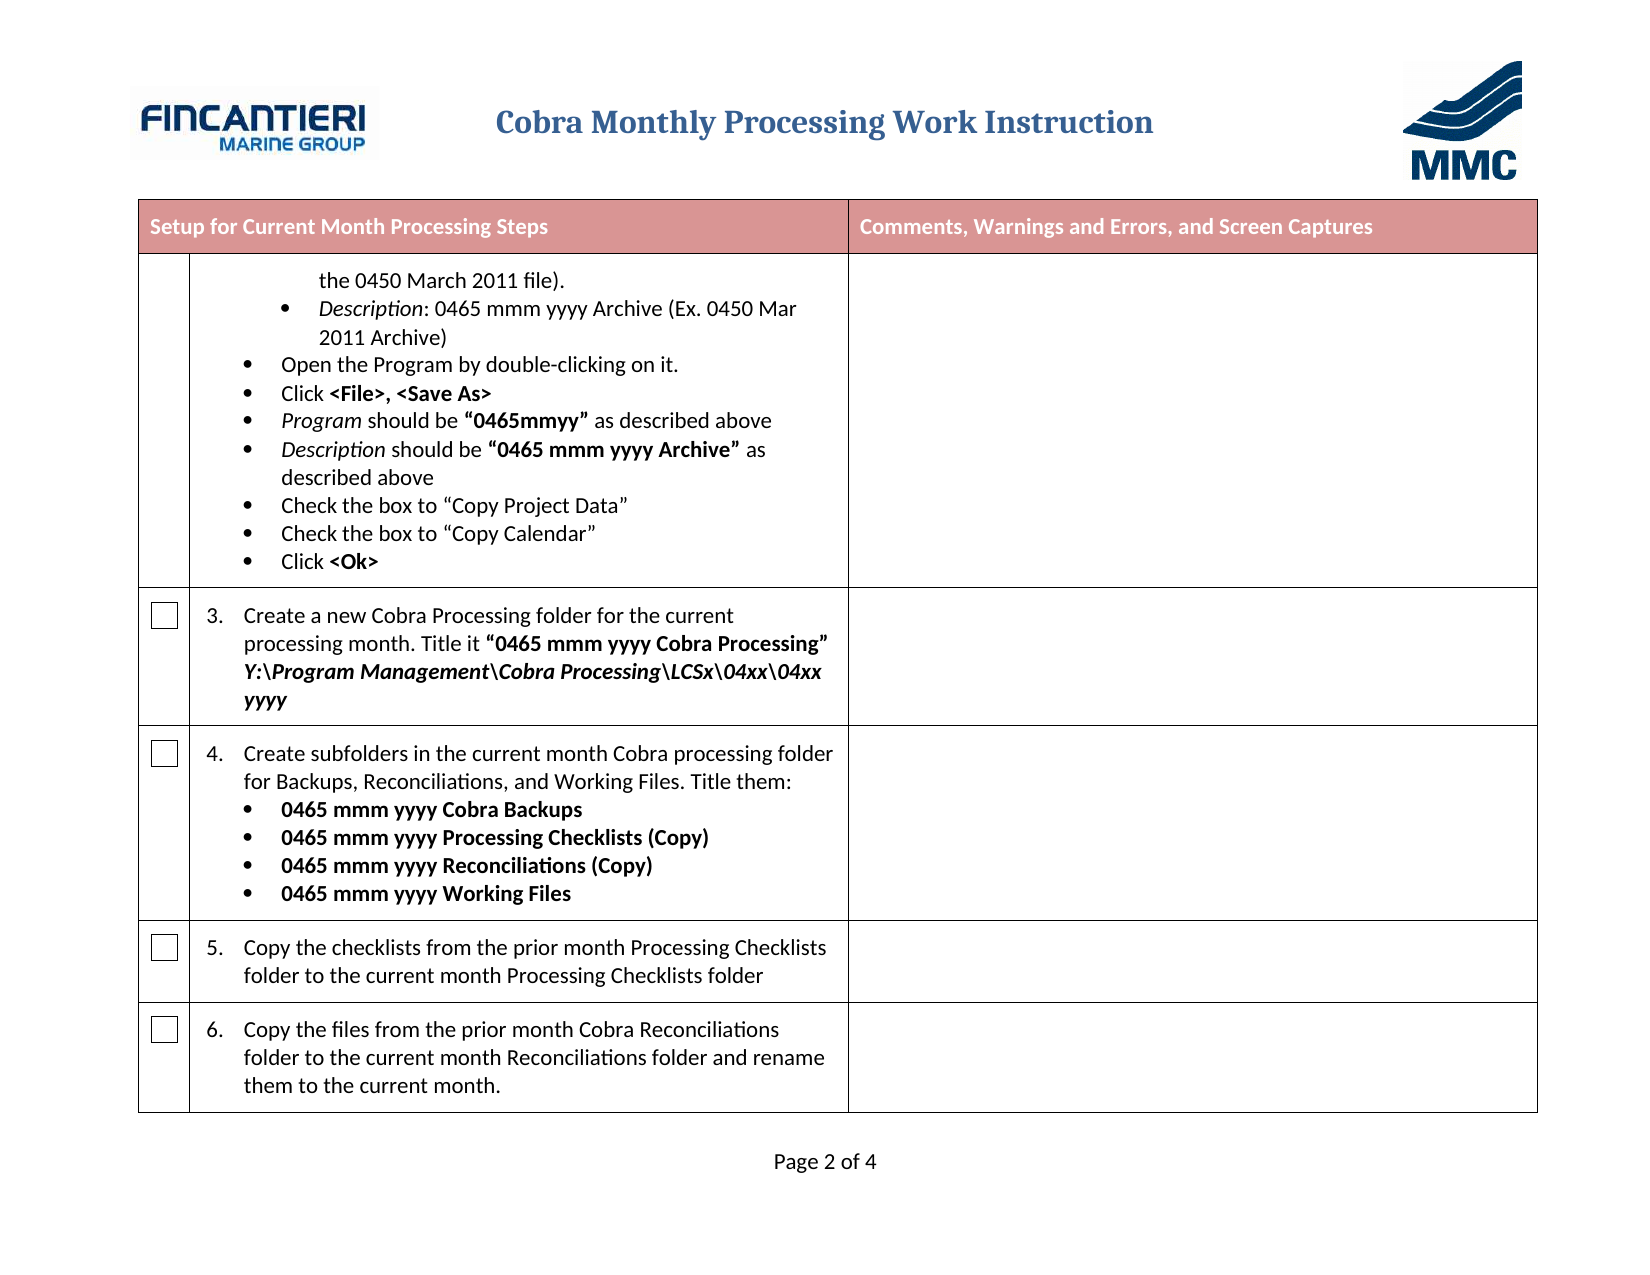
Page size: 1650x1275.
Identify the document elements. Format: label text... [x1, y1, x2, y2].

picture [129, 86, 380, 160]
table_cell Copy the checklists from the prior month Processing Checklists folder to the current month Processing Checklists folder [190, 921, 848, 1002]
table_cell [139, 254, 189, 587]
table_header Comments, Warnings and Errors, and Screen Captures [849, 200, 1537, 253]
table_header Setup for Current Month Processing Steps [139, 200, 848, 253]
table_cell [139, 726, 189, 919]
table_cell [849, 1003, 1537, 1112]
table_cell Create subfolders in the current month Cobra processing folder for Backups, Reconciliations, and Working Files. Title them: 0465 mmm yyyy Cobra Backups 0465 mmm yyyy Processing Checklists (Copy) 0465 mmm yyyy Reconciliations (Copy) 0465 mmm yyyy Working Files [190, 726, 848, 919]
table_cell Create a new Cobra Processing folder for the current processing month. Title it “0465 mmm yyyy Cobra Processing” Y:\Program Management\Cobra Processing\LCSx\04xx\04xx yyyy [190, 588, 848, 725]
table_cell [139, 588, 189, 725]
table_cell [849, 588, 1537, 725]
table_cell [139, 921, 189, 1002]
table_cell [139, 1003, 189, 1112]
table_cell [849, 921, 1537, 1002]
table_cell Copy the files from the prior month Cobra Reconciliations folder to the current month Reconciliations folder and rename them to the current month. [190, 1003, 848, 1112]
table_cell [849, 254, 1537, 587]
table_cell [849, 726, 1537, 919]
